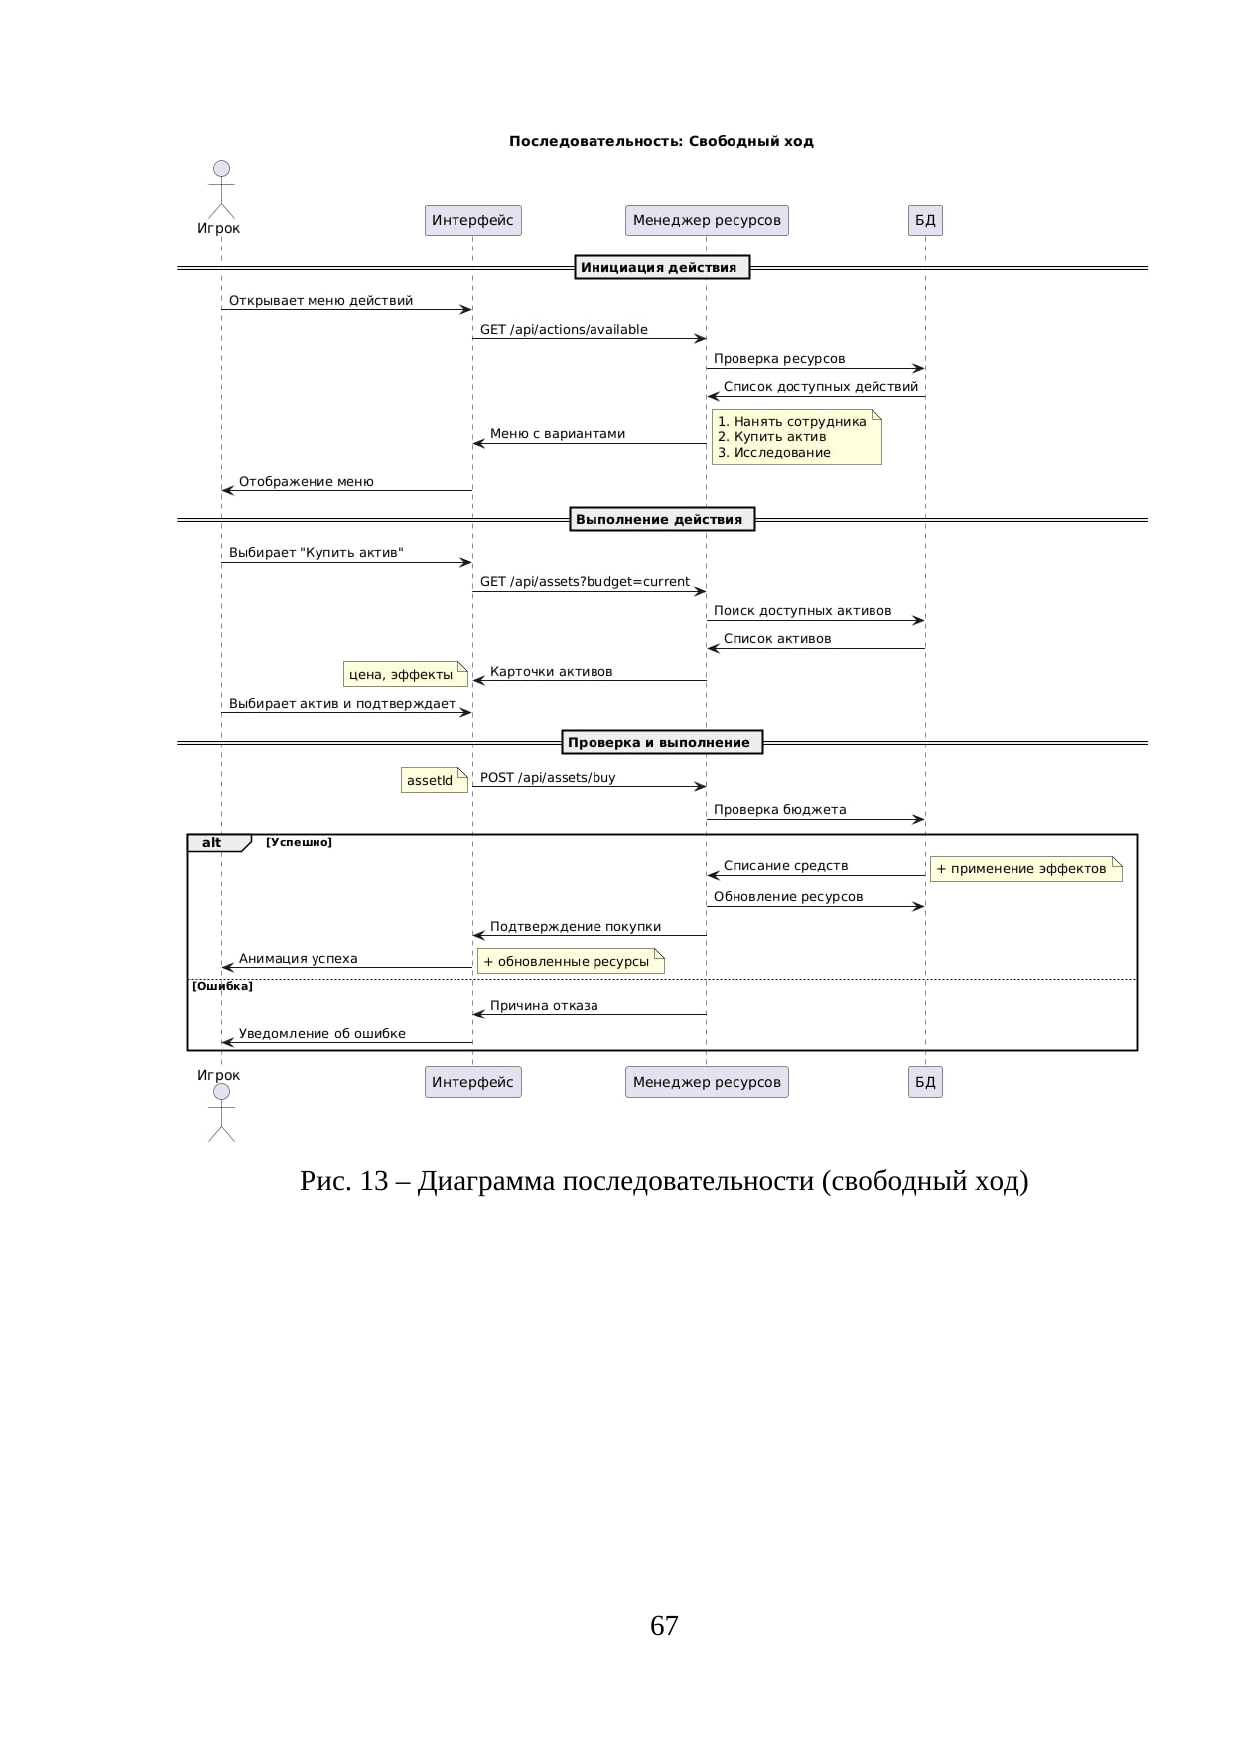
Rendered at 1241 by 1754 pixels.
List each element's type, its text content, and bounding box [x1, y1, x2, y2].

text Рис. 13 – Диаграмма последовательности (свободный ход) [177, 1163, 1152, 1196]
picture [177, 118, 1152, 1146]
